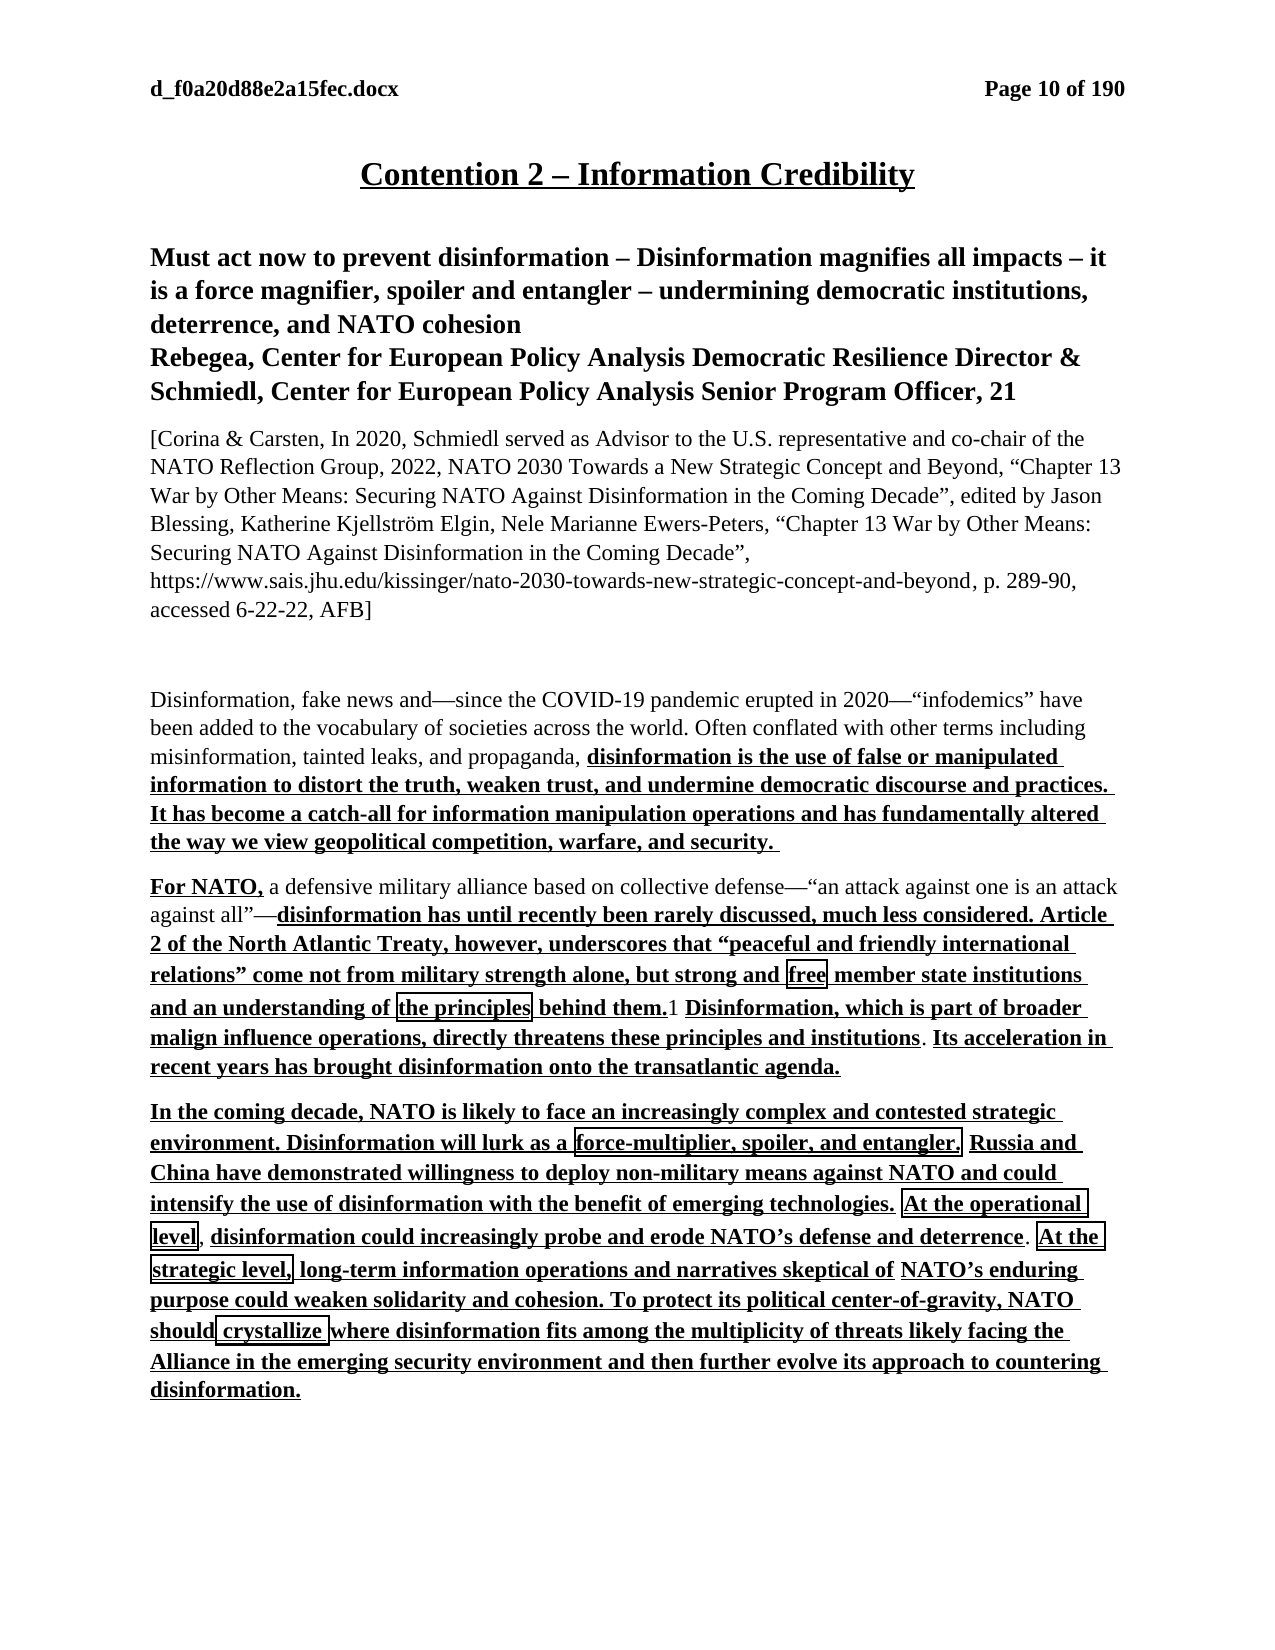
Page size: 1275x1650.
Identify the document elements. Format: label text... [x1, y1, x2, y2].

text In the coming decade, NATO is likely to face an increasingly complex and contested strategic environment. Disinformation will lurk as a force-multiplier, spoiler, and entangler. Russia and China have demonstrated willingness to deploy non-military means against NATO and could intensify the use of disinformation with the benefit of emerging technologies. At the operational level, disinformation could increasingly probe and erode NATO’s defense and deterrence. At the strategic level, long-term information operations and narratives skeptical of NATO’s enduring purpose could weaken solidarity and cohesion. To protect its political center-of-gravity, NATO should crystallize where disinformation fits among the multiplicity of threats likely facing the Alliance in the emerging security environment and then further evolve its approach to countering disinformation. [150, 1098, 1125, 1402]
text For NATO, a defensive military alliance based on collective defense—“an attack against one is an attack against all”—disinformation has until recently been rarely discussed, much less considered. Article 2 of the North Atlantic Treaty, however, underscores that “peaceful and friendly international relations” come not from military strength alone, but strong and free member state institutions and an understanding of the principles behind them.1 Disinformation, which is part of broader malign influence operations, directly threatens these principles and institutions. Its acceleration in recent years has brought disinformation onto the transatlantic agenda. [150, 873, 1125, 1079]
subtitle Contention 2 – Information Credibility [150, 154, 1125, 192]
subtitle Must act now to prevent disinformation – Disinformation magnifies all impacts – it is a force magnifier, spoiler and entangler – undermining democratic institutions, deterrence, and NATO cohesion [150, 241, 1125, 339]
text Rebegea, Center for European Policy Analysis Democratic Resilience Director & Schmiedl, Center for European Policy Analysis Senior Program Officer, 21 [150, 341, 1125, 406]
text [Corina & Carsten, In 2020, Schmiedl served as Advisor to the U.S. representative and co-chair of the NATO Reflection Group, 2022, NATO 2030 Towards a New Strategic Concept and Beyond, “Chapter 13 War by Other Means: Securing NATO Against Disinformation in the Coming Decade”, edited by Jason Blessing, Katherine Kjellström Elgin, Nele Marianne Ewers-Peters, “Chapter 13 War by Other Means: Securing NATO Against Disinformation in the Coming Decade”, https://www.sais.jhu.edu/kissinger/nato-2030-towards-new-strategic-concept-and-beyond, p. 289-90, accessed 6-22-22, AFB] [150, 425, 1125, 622]
text Disinformation, fake news and—since the COVID-19 pandemic erupted in 2020—“infodemics” have been added to the vocabulary of societies across the world. Often conflated with other terms including misinformation, tainted leaks, and propaganda, disinformation is the use of false or manipulated information to distort the truth, weaken trust, and undermine democratic discourse and practices. It has become a catch-all for information manipulation operations and has fundamentally altered the way we view geopolitical competition, warfare, and security. [150, 686, 1125, 854]
